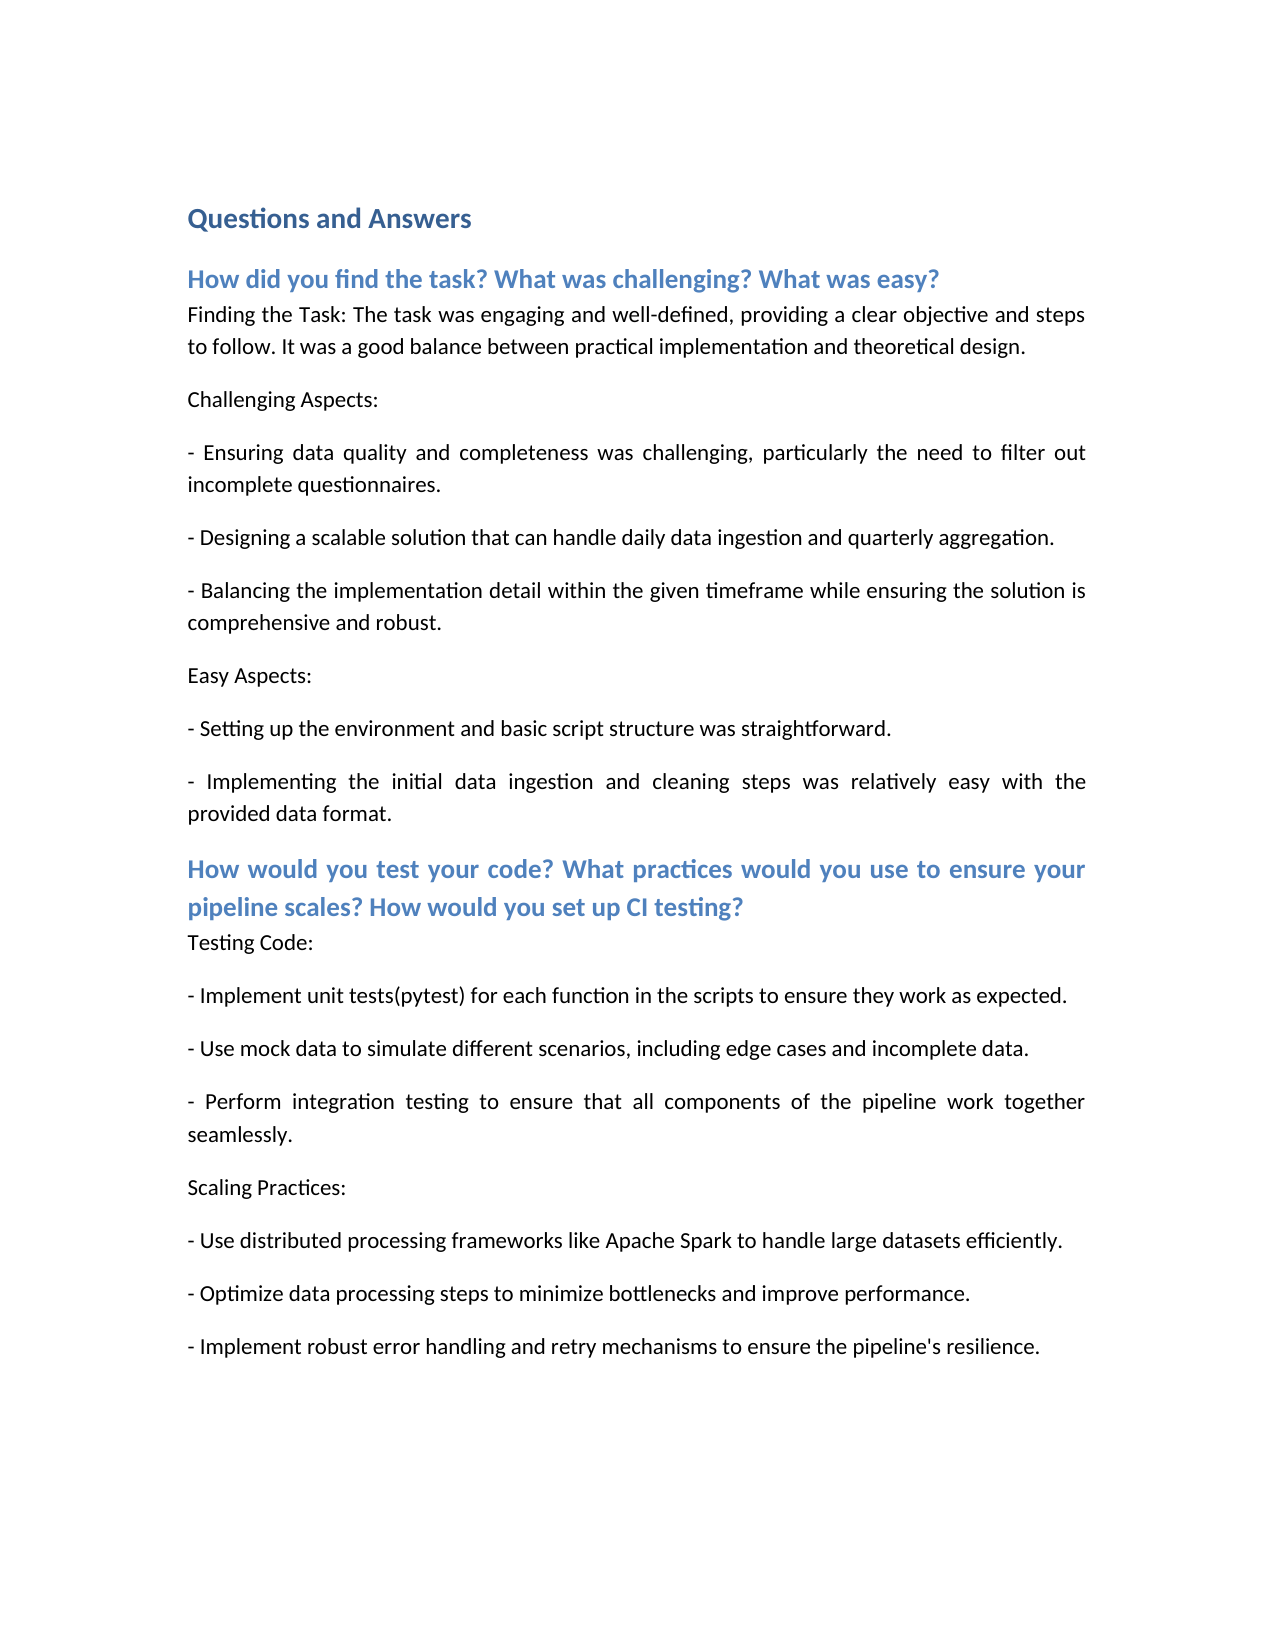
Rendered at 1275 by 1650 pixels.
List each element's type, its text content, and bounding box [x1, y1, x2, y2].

subtitle Questions and Answers [187, 200, 1087, 236]
text Testing Code: [187, 928, 1087, 956]
text - Perform integration testing to ensure that all components of the pipeline work together seamlessly. [187, 1087, 1087, 1148]
text - Optimize data processing steps to minimize bottlenecks and improve performance. [187, 1279, 1087, 1307]
text - Implement robust error handling and retry mechanisms to ensure the pipeline's resilience. [187, 1332, 1087, 1360]
text - Ensuring data quality and completeness was challenging, particularly the need to filter out incomplete questionnaires. [187, 438, 1087, 498]
text Scaling Practices: [187, 1173, 1087, 1201]
text Challenging Aspects: [187, 385, 1087, 413]
text - Implementing the initial data ingestion and cleaning steps was relatively easy with the provided data format. [187, 767, 1087, 828]
text - Use distributed processing frameworks like Apache Spark to handle large datasets efficiently. [187, 1226, 1087, 1254]
text - Designing a scalable solution that can handle daily data ingestion and quarterly aggregation. [187, 523, 1087, 551]
text Finding the Task: The task was engaging and well-defined, providing a clear objective and steps to follow. It was a good balance between practical implementation and theoretical design. [187, 300, 1087, 360]
text - Setting up the environment and basic script structure was straightforward. [187, 714, 1087, 742]
subtitle How did you find the task? What was challenging? What was easy? [187, 262, 1087, 295]
text - Balancing the implementation detail within the given timeframe while ensuring the solution is comprehensive and robust. [187, 576, 1087, 636]
subtitle How would you test your code? What practices would you use to ensure your pipeline scales? How would you set up CI testing? [187, 853, 1087, 923]
text Easy Aspects: [187, 661, 1087, 689]
text - Implement unit tests(pytest) for each function in the scripts to ensure they work as expected. [187, 981, 1087, 1009]
text - Use mock data to simulate different scenarios, including edge cases and incomplete data. [187, 1034, 1087, 1062]
